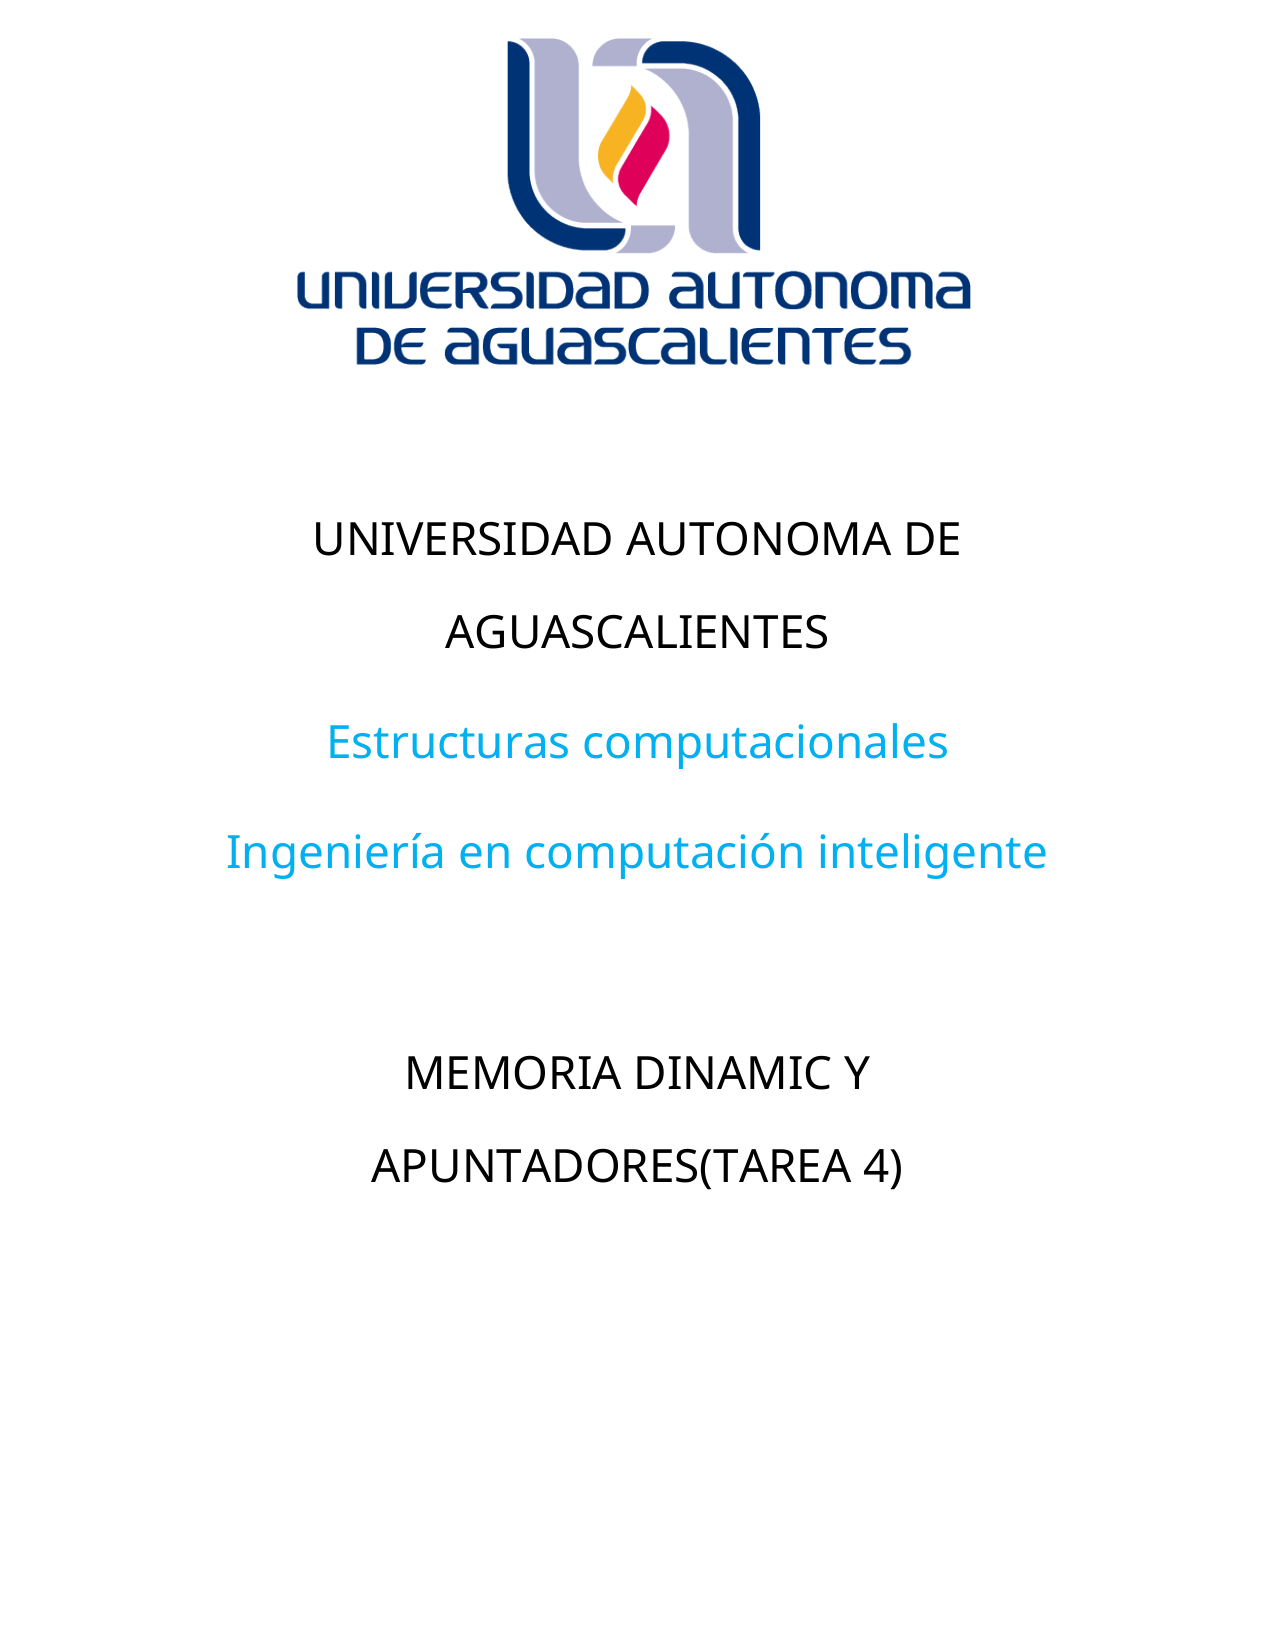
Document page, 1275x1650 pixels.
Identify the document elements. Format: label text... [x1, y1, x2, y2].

text Ingeniería en computación inteligente [177, 820, 1098, 882]
picture [272, 3, 1003, 402]
text UNIVERSIDAD AUTONOMA DE AGUASCALIENTES [177, 506, 1098, 662]
text Estructuras computacionales [177, 710, 1098, 772]
text MEMORIA DINAMIC Y APUNTADORES(TAREA 4) [177, 1040, 1098, 1196]
